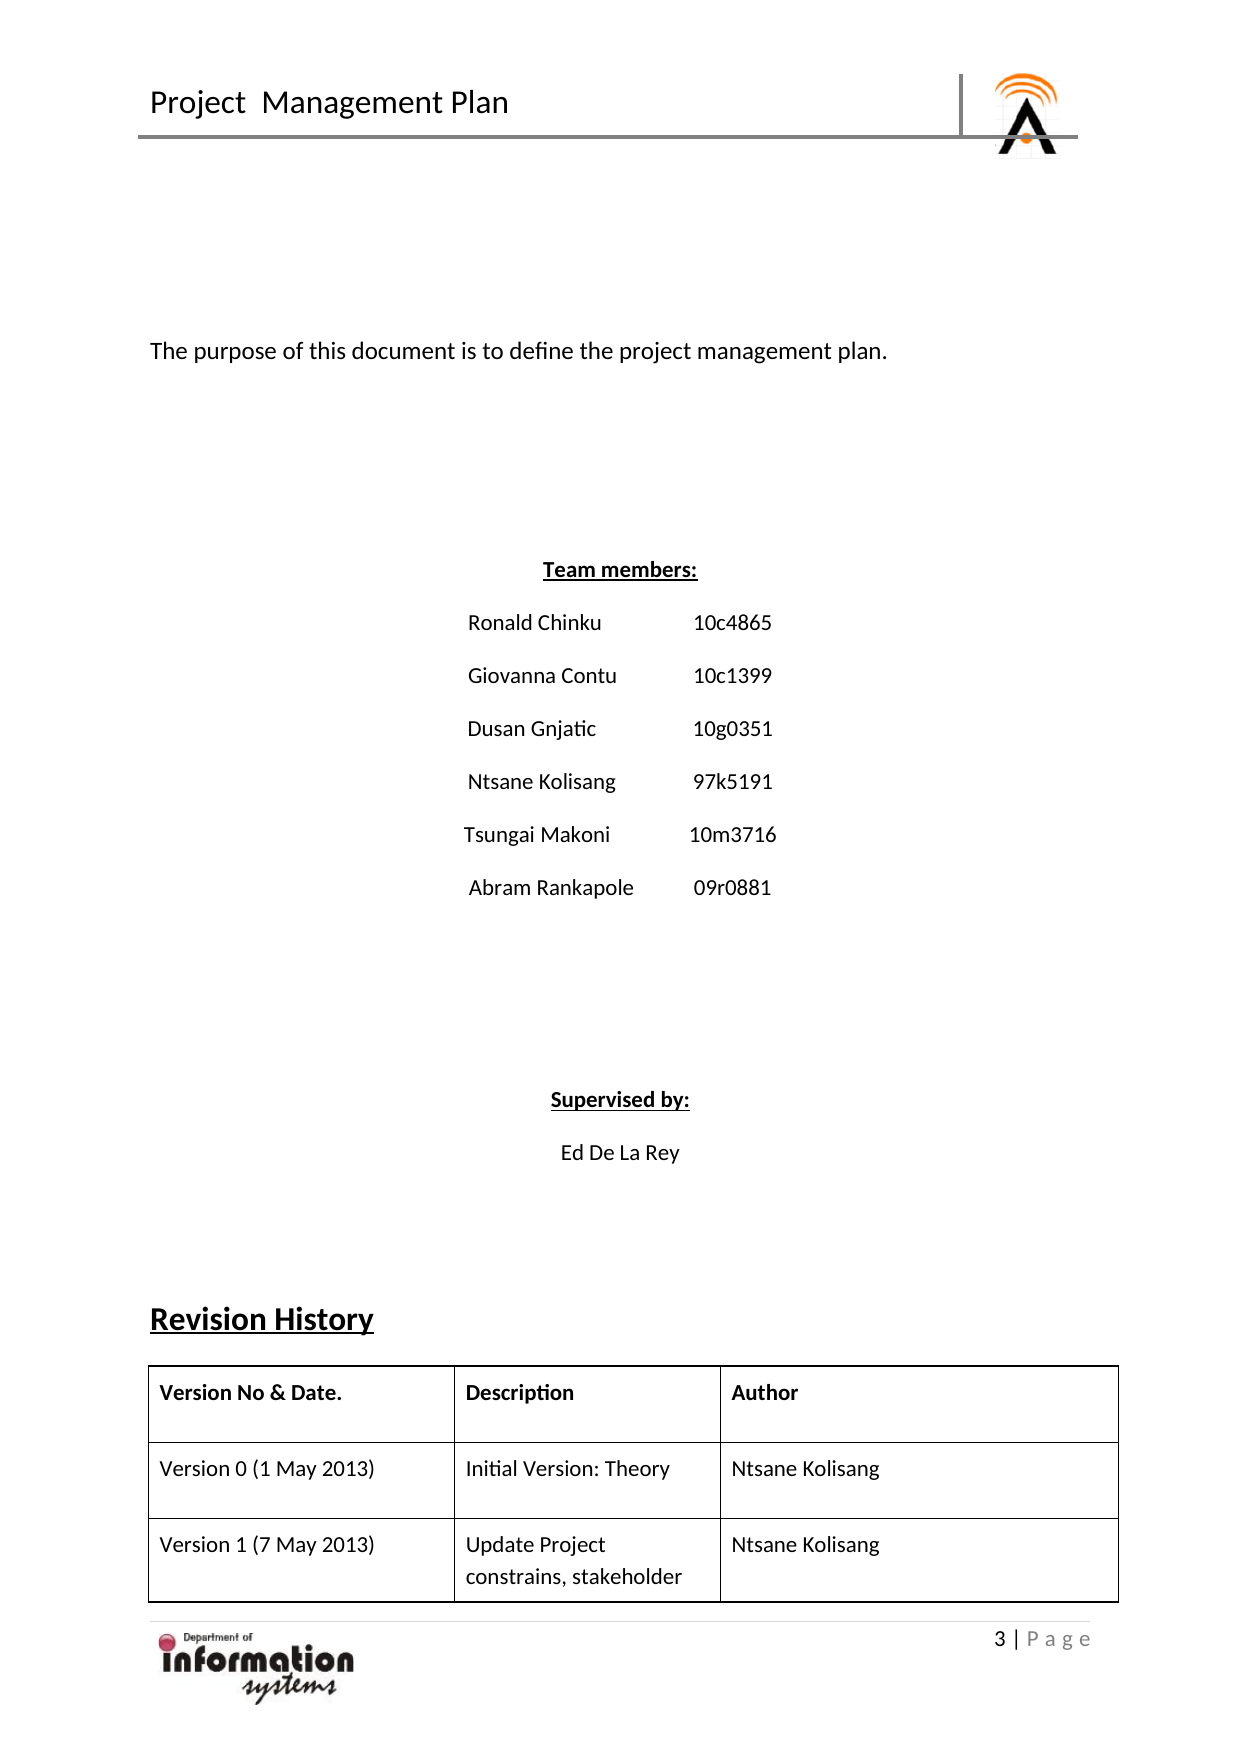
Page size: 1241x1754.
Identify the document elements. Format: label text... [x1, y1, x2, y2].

text The purpose of this document is to define the project management plan. [150, 335, 1090, 365]
table_cell Initial Version: Theory [455, 1443, 720, 1517]
picture [158, 1633, 354, 1705]
table_cell Ntsane Kolisang [721, 1443, 1118, 1517]
table_cell Version 1 (7 May 2013) [149, 1519, 454, 1601]
table_cell Version 0 (1 May 2013) [149, 1443, 454, 1517]
text Ronald Chinku 10c4865 [150, 608, 1090, 636]
text Abram Rankapole 09r0881 [150, 873, 1090, 901]
text Supervised by: [150, 1086, 1090, 1113]
text Ed De La Rey [150, 1138, 1090, 1167]
table_header Version No & Date. [149, 1367, 454, 1441]
text Revision History [150, 1298, 1090, 1338]
text Dusan Gnjatic 10g0351 [150, 714, 1090, 742]
text Giovanna Contu 10c1399 [150, 661, 1090, 689]
table_cell Update Project constrains, stakeholder analysis and project charter [455, 1519, 720, 1601]
picture [995, 73, 1060, 135]
table_header Description [455, 1367, 720, 1441]
picture [995, 139, 1060, 159]
table_cell Ntsane Kolisang [721, 1519, 1118, 1601]
table_header Author [721, 1367, 1118, 1441]
text Ntsane Kolisang 97k5191 [150, 767, 1090, 795]
text Tsungai Makoni 10m3716 [150, 820, 1090, 848]
text Team members: [150, 555, 1090, 583]
